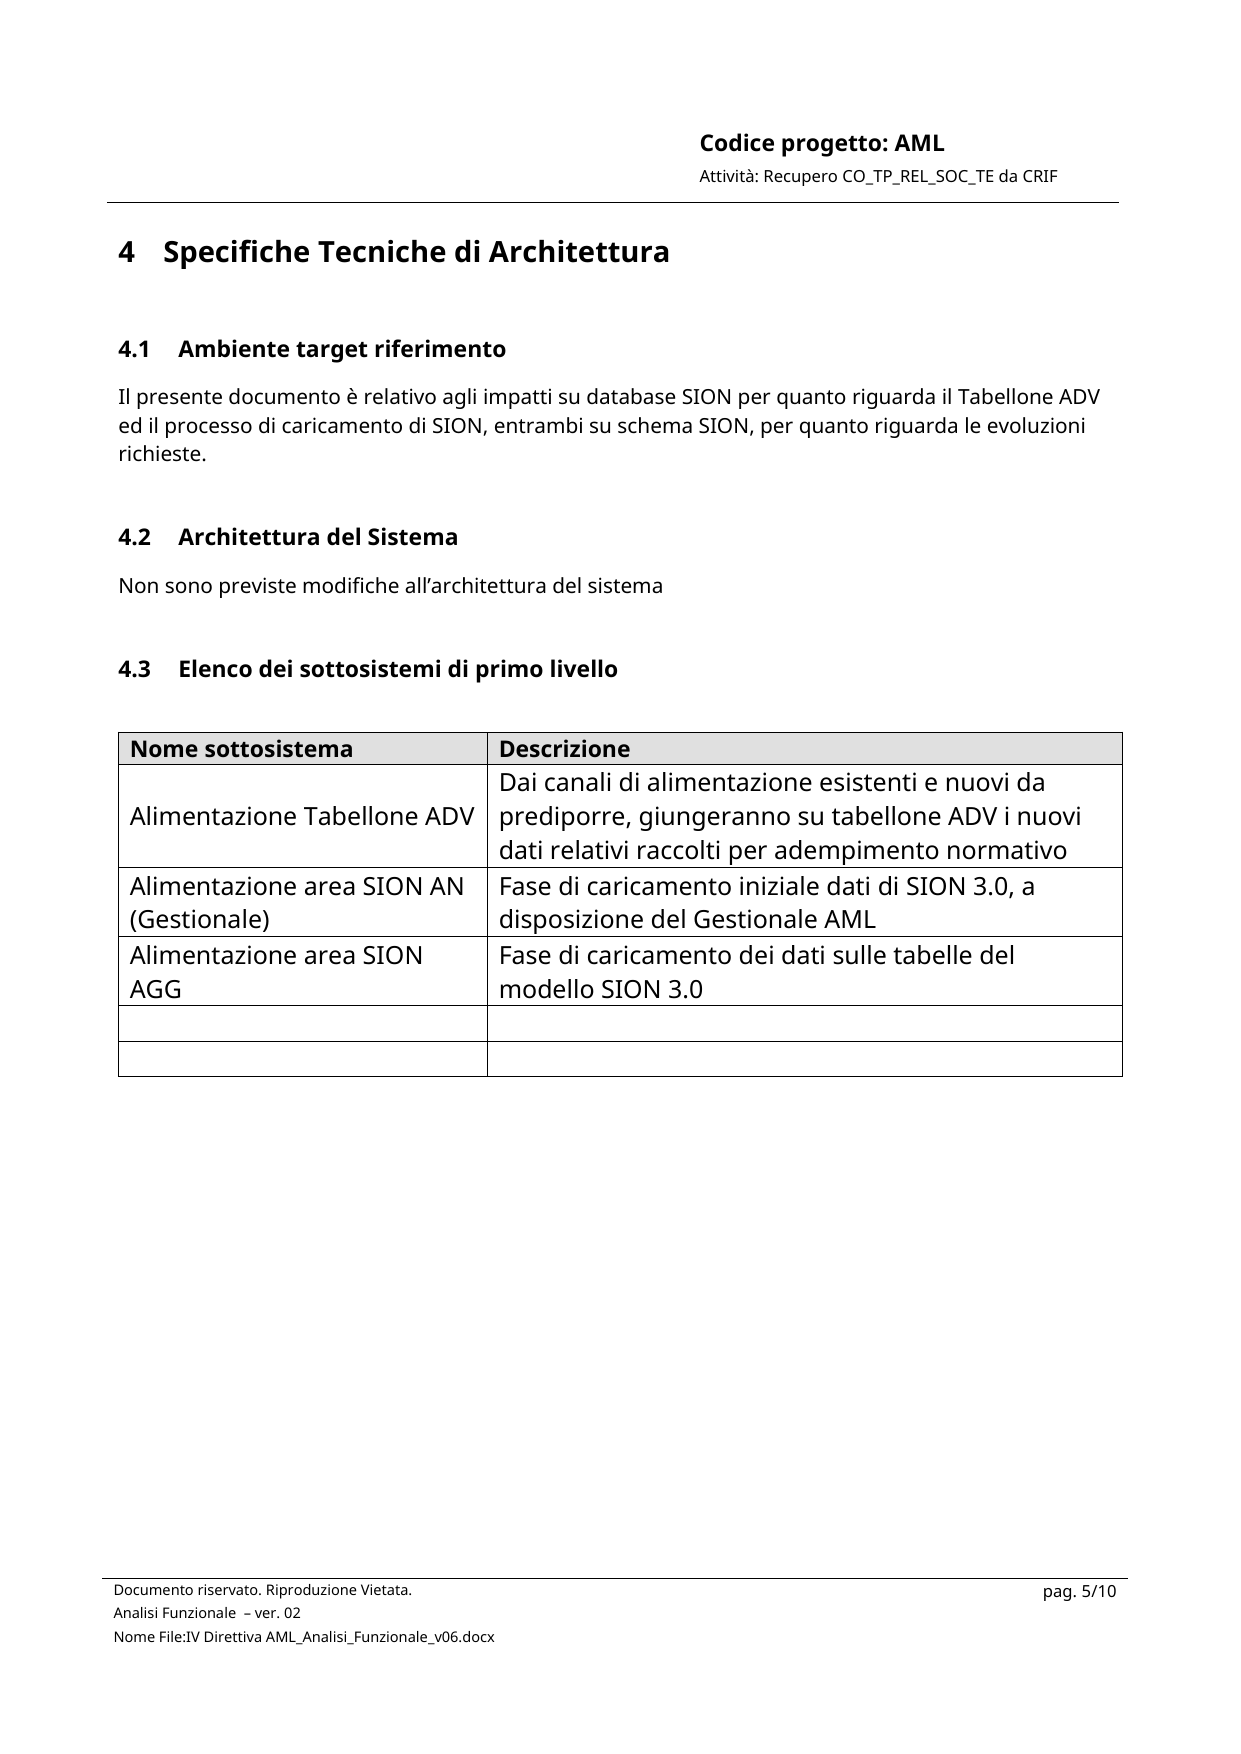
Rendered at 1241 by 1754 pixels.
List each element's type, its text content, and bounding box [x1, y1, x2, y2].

table_cell [488, 1042, 1122, 1076]
table_cell [119, 1006, 487, 1041]
table_header Descrizione [488, 733, 1122, 764]
table_cell Fase di caricamento iniziale dati di SION 3.0, a disposizione del Gestionale AML [488, 868, 1122, 936]
table_cell Dai canali di alimentazione esistenti e nuovi da prediporre, giungeranno su tabellone ADV i nuovi dati relativi raccolti per adempimento normativo [488, 765, 1122, 867]
text Non sono previste modifiche all’architettura del sistema [118, 571, 1127, 600]
table_header Nome sottosistema [119, 733, 487, 764]
table_cell Alimentazione Tabellone ADV [119, 765, 487, 867]
table_cell [119, 1042, 487, 1076]
subtitle Elenco dei sottosistemi di primo livello [118, 653, 1127, 684]
subtitle Specifiche Tecniche di Architettura [118, 231, 1127, 271]
table_cell Alimentazione area SION AN (Gestionale) [119, 868, 487, 936]
table_cell Fase di caricamento dei dati sulle tabelle del modello SION 3.0 [488, 937, 1122, 1005]
table_cell Alimentazione area SION AGG [119, 937, 487, 1005]
text Il presente documento è relativo agli impatti su database SION per quanto riguarda il Tabellone ADV ed il processo di caricamento di SION, entrambi su schema SION, per quanto riguarda le evoluzioni richieste. [118, 382, 1127, 468]
table_cell [488, 1006, 1122, 1041]
subtitle Ambiente target riferimento [118, 332, 1127, 364]
subtitle Architettura del Sistema [118, 521, 1127, 552]
